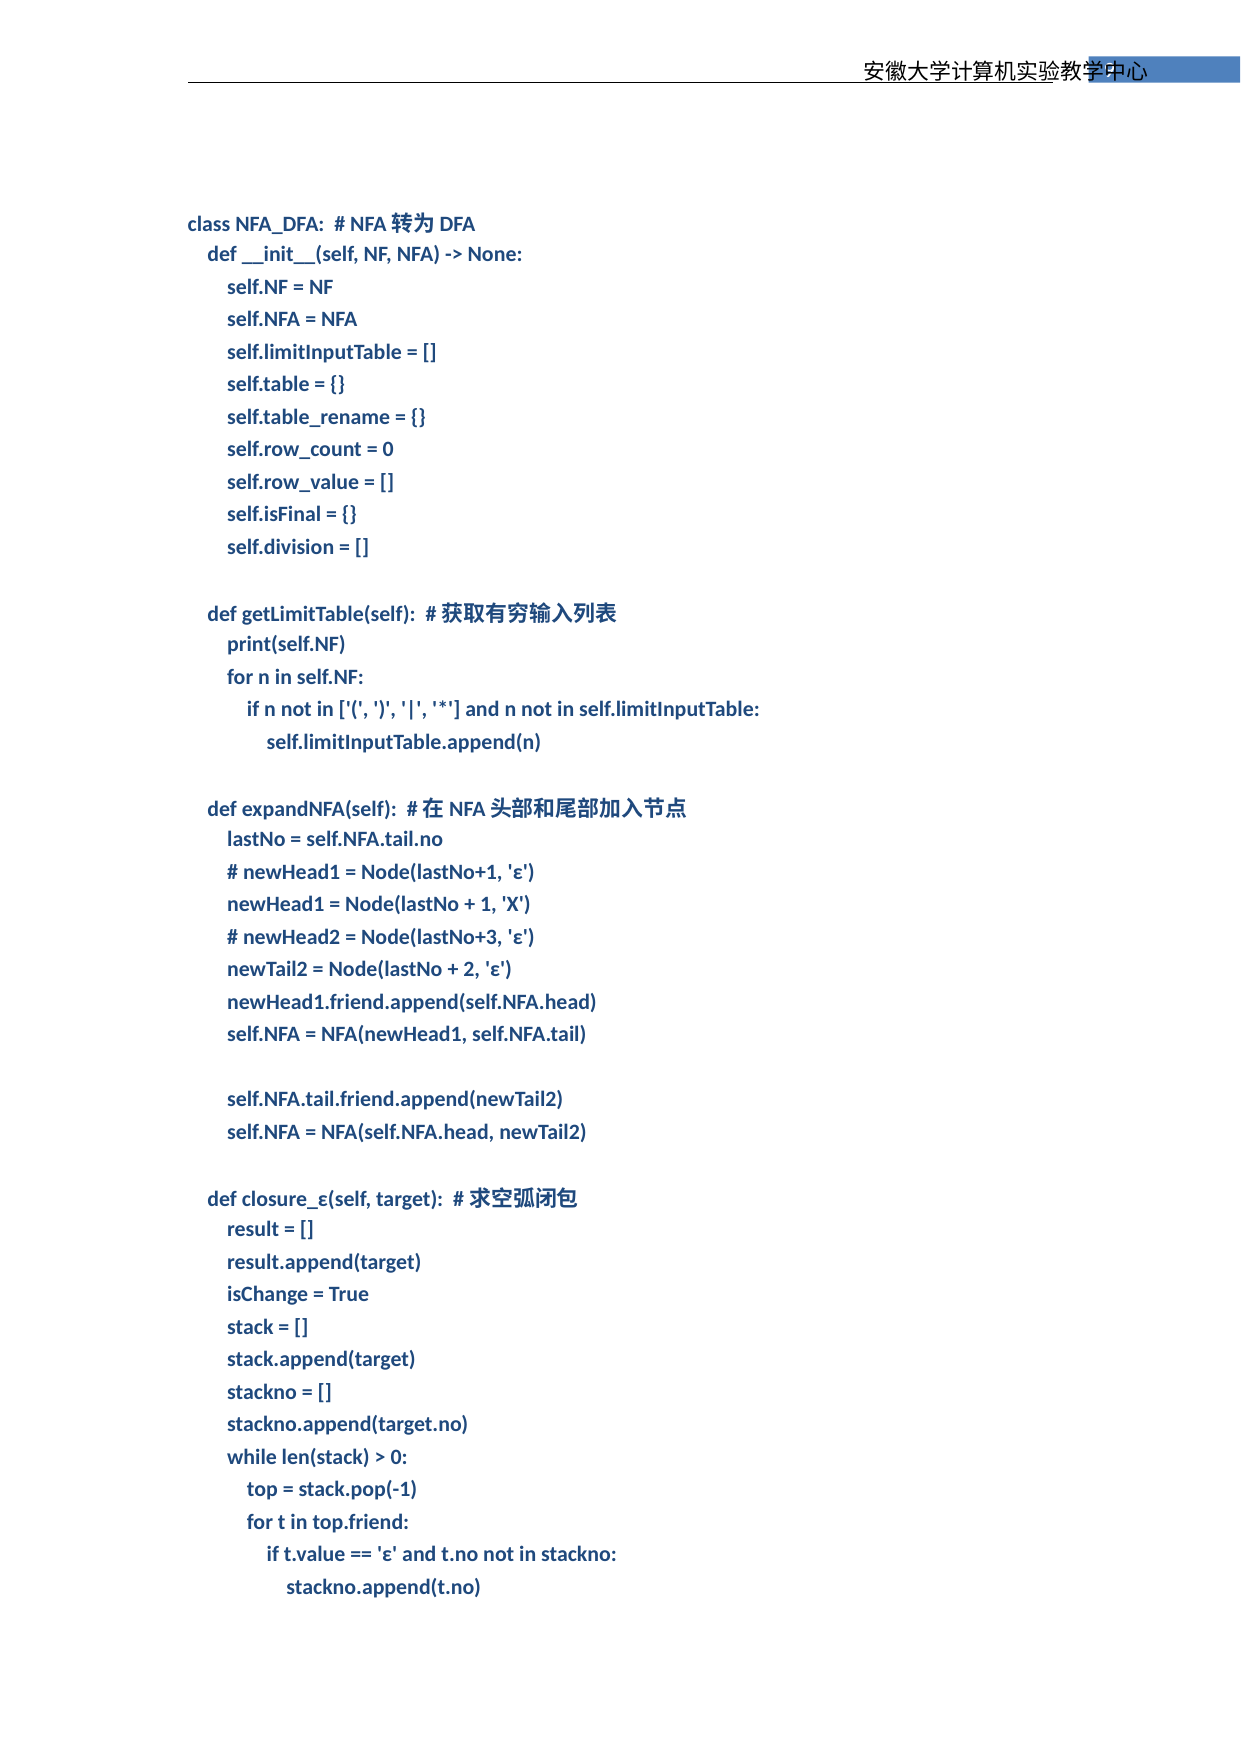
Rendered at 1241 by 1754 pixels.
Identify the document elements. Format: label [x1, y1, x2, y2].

text [187, 140, 1053, 1603]
